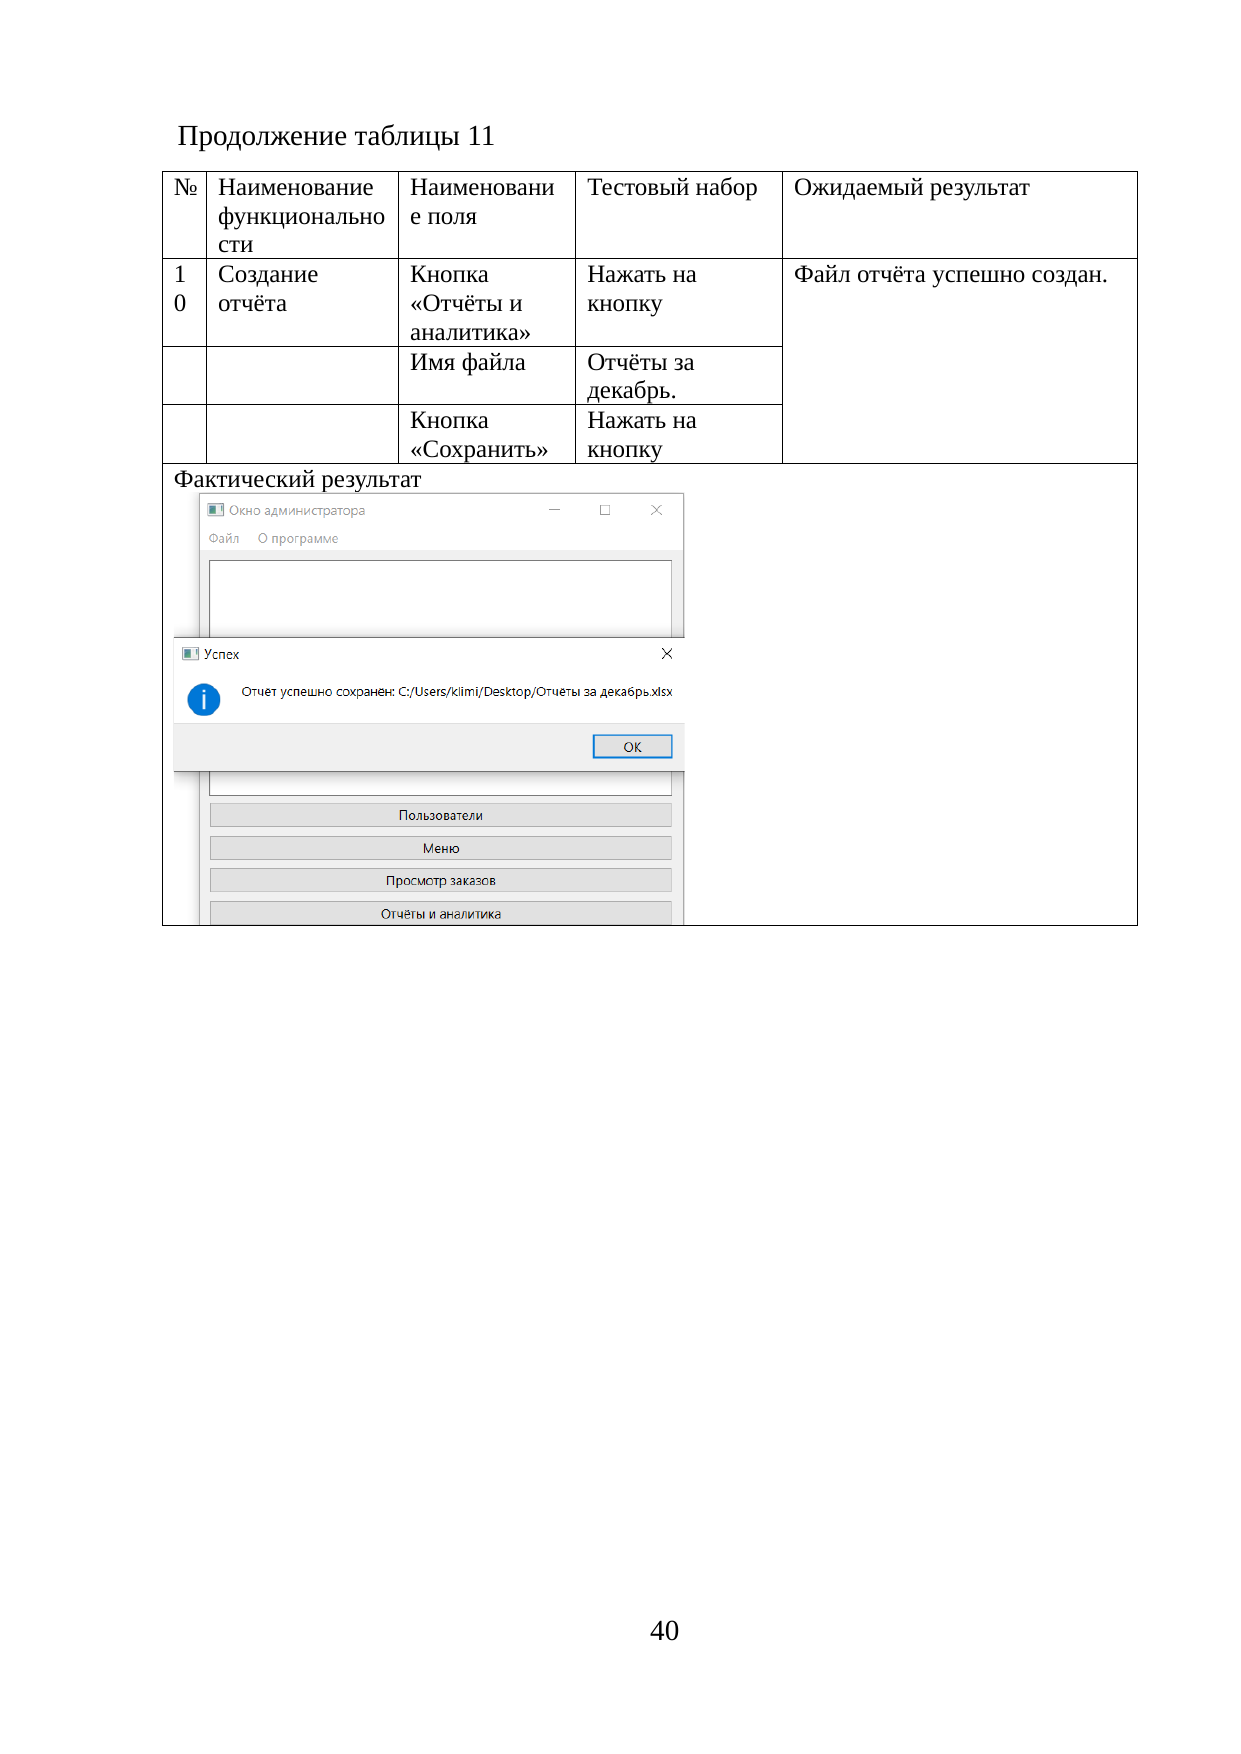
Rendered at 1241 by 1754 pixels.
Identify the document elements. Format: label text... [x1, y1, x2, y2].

table_cell [207, 347, 398, 404]
table_cell [207, 405, 398, 463]
table_cell [163, 347, 206, 404]
table_cell 10 [163, 259, 206, 346]
table_cell Отчёты за декабрь. [576, 347, 782, 404]
table_header Тестовый набор [576, 172, 782, 258]
table_header Наименование поля [399, 172, 575, 258]
table_cell Имя файла [399, 347, 575, 404]
table_cell Нажать на кнопку [576, 405, 782, 463]
picture [173, 492, 685, 925]
table_header Наименование функциональности [207, 172, 398, 258]
table_cell [163, 405, 206, 463]
table_cell Файл отчёта успешно создан. [783, 259, 1137, 463]
table_cell Создание отчёта [207, 259, 398, 346]
table_cell Кнопка «Отчёты и аналитика» [399, 259, 575, 346]
table_cell Кнопка «Сохранить» [399, 405, 575, 463]
text Продолжение таблицы 11 [177, 118, 1152, 152]
table_cell Фактический результат [163, 464, 1137, 925]
table_header Ожидаемый результат [783, 172, 1137, 258]
table_cell Нажать на кнопку [576, 259, 782, 346]
table_header № [163, 172, 206, 258]
